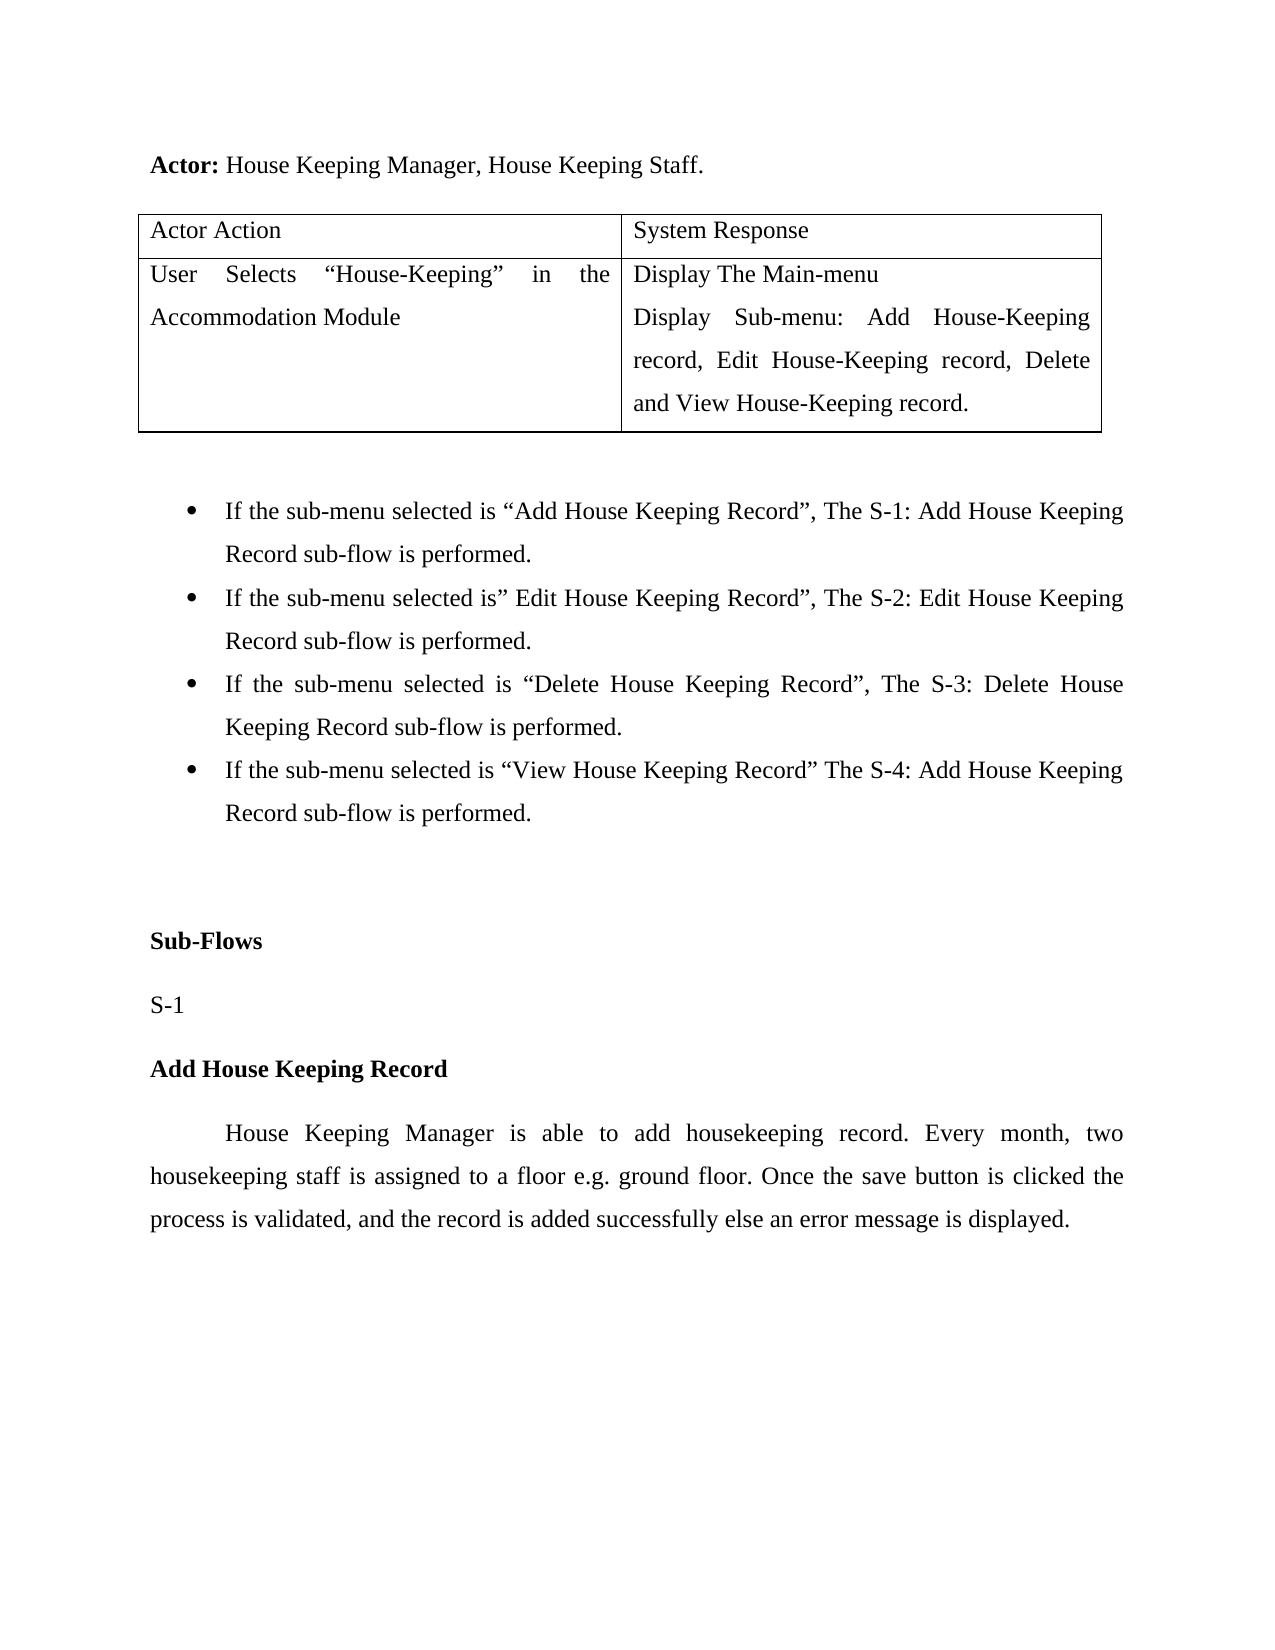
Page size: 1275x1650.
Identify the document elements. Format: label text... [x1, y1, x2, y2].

list If the sub-menu selected is “Add House Keeping Record”, The S-1: Add House Keeping Record sub-flow is performed. [187, 496, 1125, 568]
text Sub-Flows [150, 926, 1125, 955]
text S-1 [150, 990, 1125, 1019]
list If the sub-menu selected is “Delete House Keeping Record”, The S-3: Delete House Keeping Record sub-flow is performed. [187, 669, 1125, 741]
list If the sub-menu selected is” Edit House Keeping Record”, The S-2: Edit House Keeping Record sub-flow is performed. [187, 583, 1125, 654]
table_header System Response [622, 215, 1101, 258]
table_cell Display The Main-menu Display Sub-menu: Add House-Keeping record, Edit House-Keeping record, Delete and View House-Keeping record. [622, 259, 1101, 431]
table_header Actor Action [139, 215, 621, 258]
text Add House Keeping Record [150, 1054, 1125, 1083]
text House Keeping Manager is able to add housekeeping record. Every month, two housekeeping staff is assigned to a floor e.g. ground floor. Once the save button is clicked the process is validated, and the record is added successfully else an error message is displayed. [150, 1118, 1125, 1233]
list If the sub-menu selected is “View House Keeping Record” The S-4: Add House Keeping Record sub-flow is performed. [187, 755, 1125, 827]
table_cell User Selects “House-Keeping” in the Accommodation Module [139, 259, 621, 431]
text Actor: House Keeping Manager, House Keeping Staff. [150, 150, 1125, 179]
